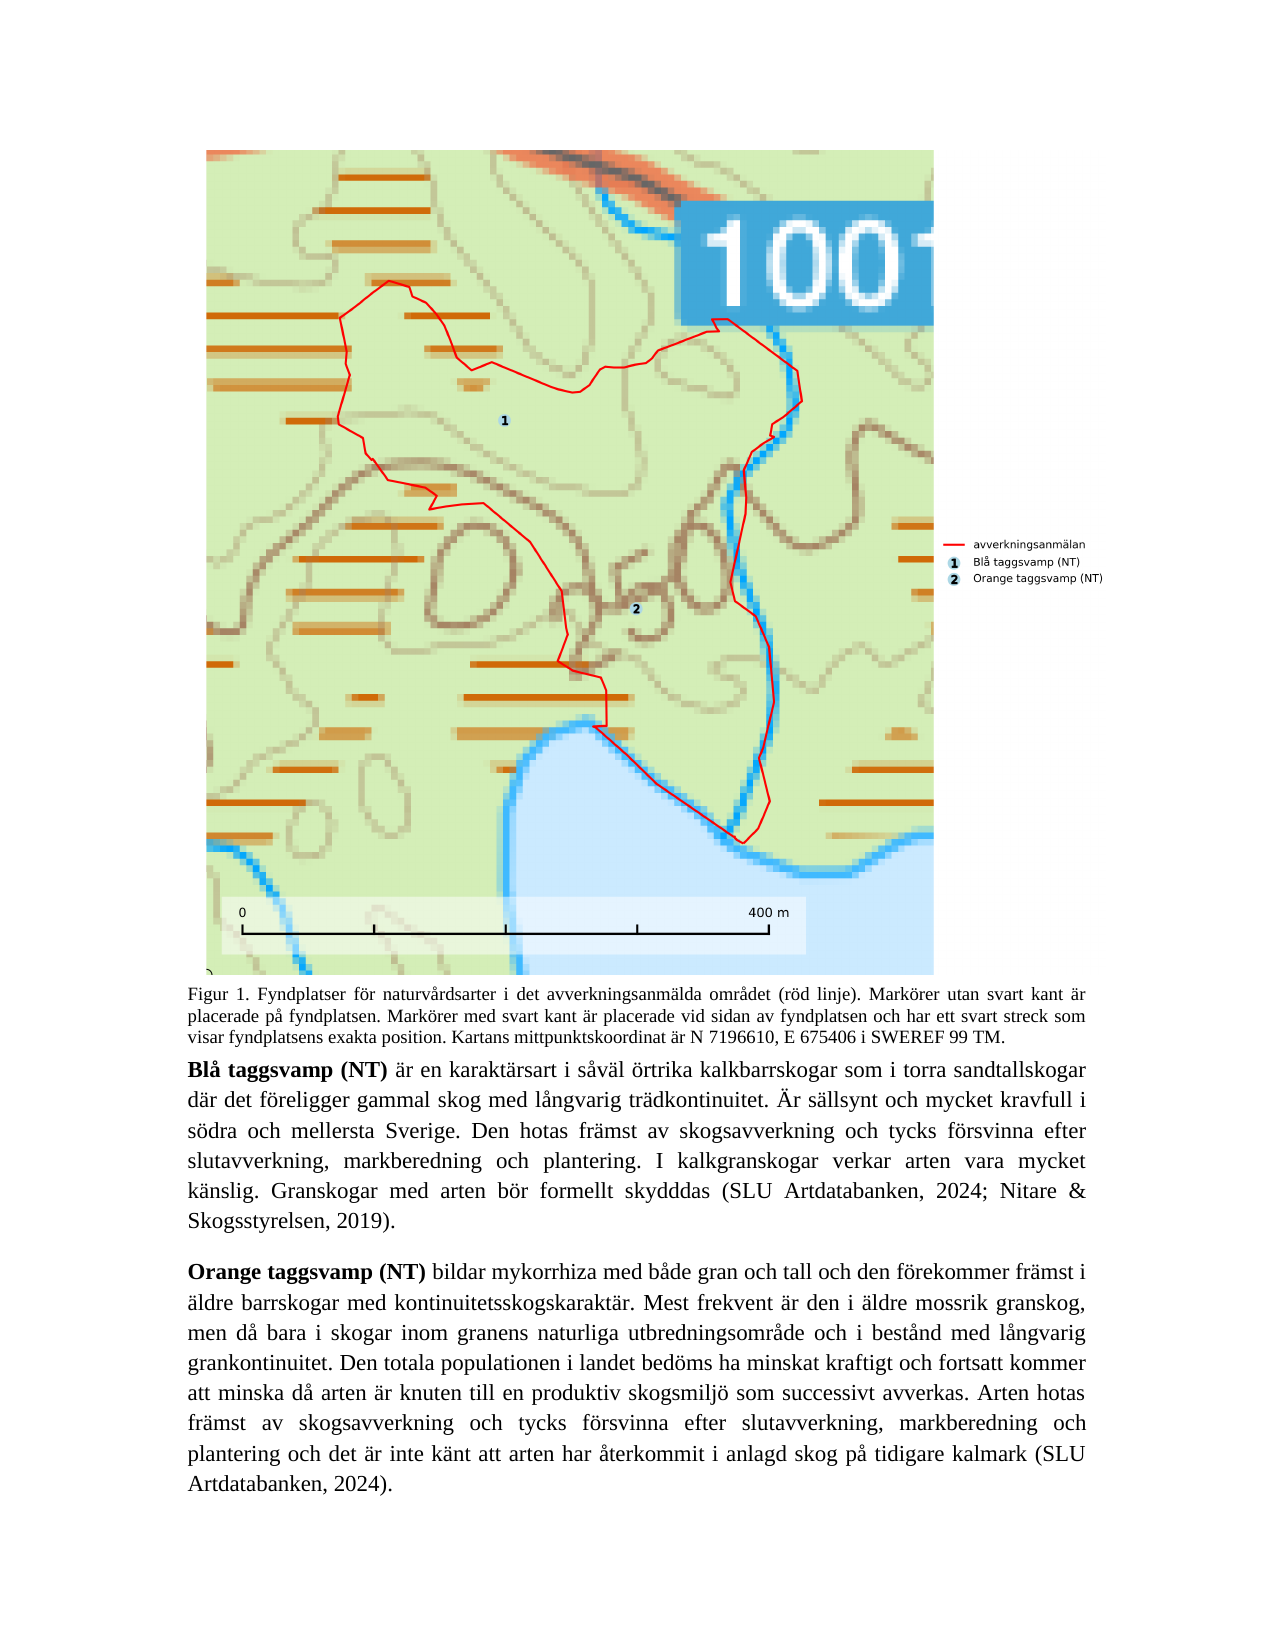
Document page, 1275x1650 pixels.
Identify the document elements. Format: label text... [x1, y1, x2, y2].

picture [206, 150, 1107, 975]
text Orange taggsvamp (NT) bildar mykorrhiza med både gran och tall och den förekommer främst i äldre barrskogar med kontinuitetsskogskaraktär. Mest frekvent är den i äldre mossrik granskog, men då bara i skogar inom granens naturliga utbredningsområde och i bestånd med långvarig grankontinuitet. Den totala populationen i landet bedöms ha minskat kraftigt och fortsatt kommer att minska då arten är knuten till en produktiv skogsmiljö som successivt avverkas. Arten hotas främst av skogsavverkning och tycks försvinna efter slutavverkning, markberedning och plantering och det är inte känt att arten har återkommit i anlagd skog på tidigare kalmark (SLU Artdatabanken, 2024). [187, 1258, 1087, 1496]
text Figur 1. Fyndplatser för naturvårdsarter i det avverkningsanmälda området (röd linje). Markörer utan svart kant är placerade på fyndplatsen. Markörer med svart kant är placerade vid sidan av fyndplatsen och har ett svart streck som visar fyndplatsens exakta position. Kartans mittpunktskoordinat är N 7196610, E 675406 i SWEREF 99 TM. [187, 983, 1087, 1048]
text Blå taggsvamp (NT) är en karaktärsart i såväl örtrika kalkbarrskogar som i torra sandtallskogar där det föreligger gammal skog med långvarig trädkontinuitet. Är sällsynt och mycket kravfull i södra och mellersta Sverige. Den hotas främst av skogsavverkning och tycks försvinna efter slutavverkning, markberedning och plantering. I kalkgranskogar verkar arten vara mycket känslig. Granskogar med arten bör formellt skydddas (SLU Artdatabanken, 2024; Nitare & Skogsstyrelsen, 2019). [187, 1056, 1087, 1234]
